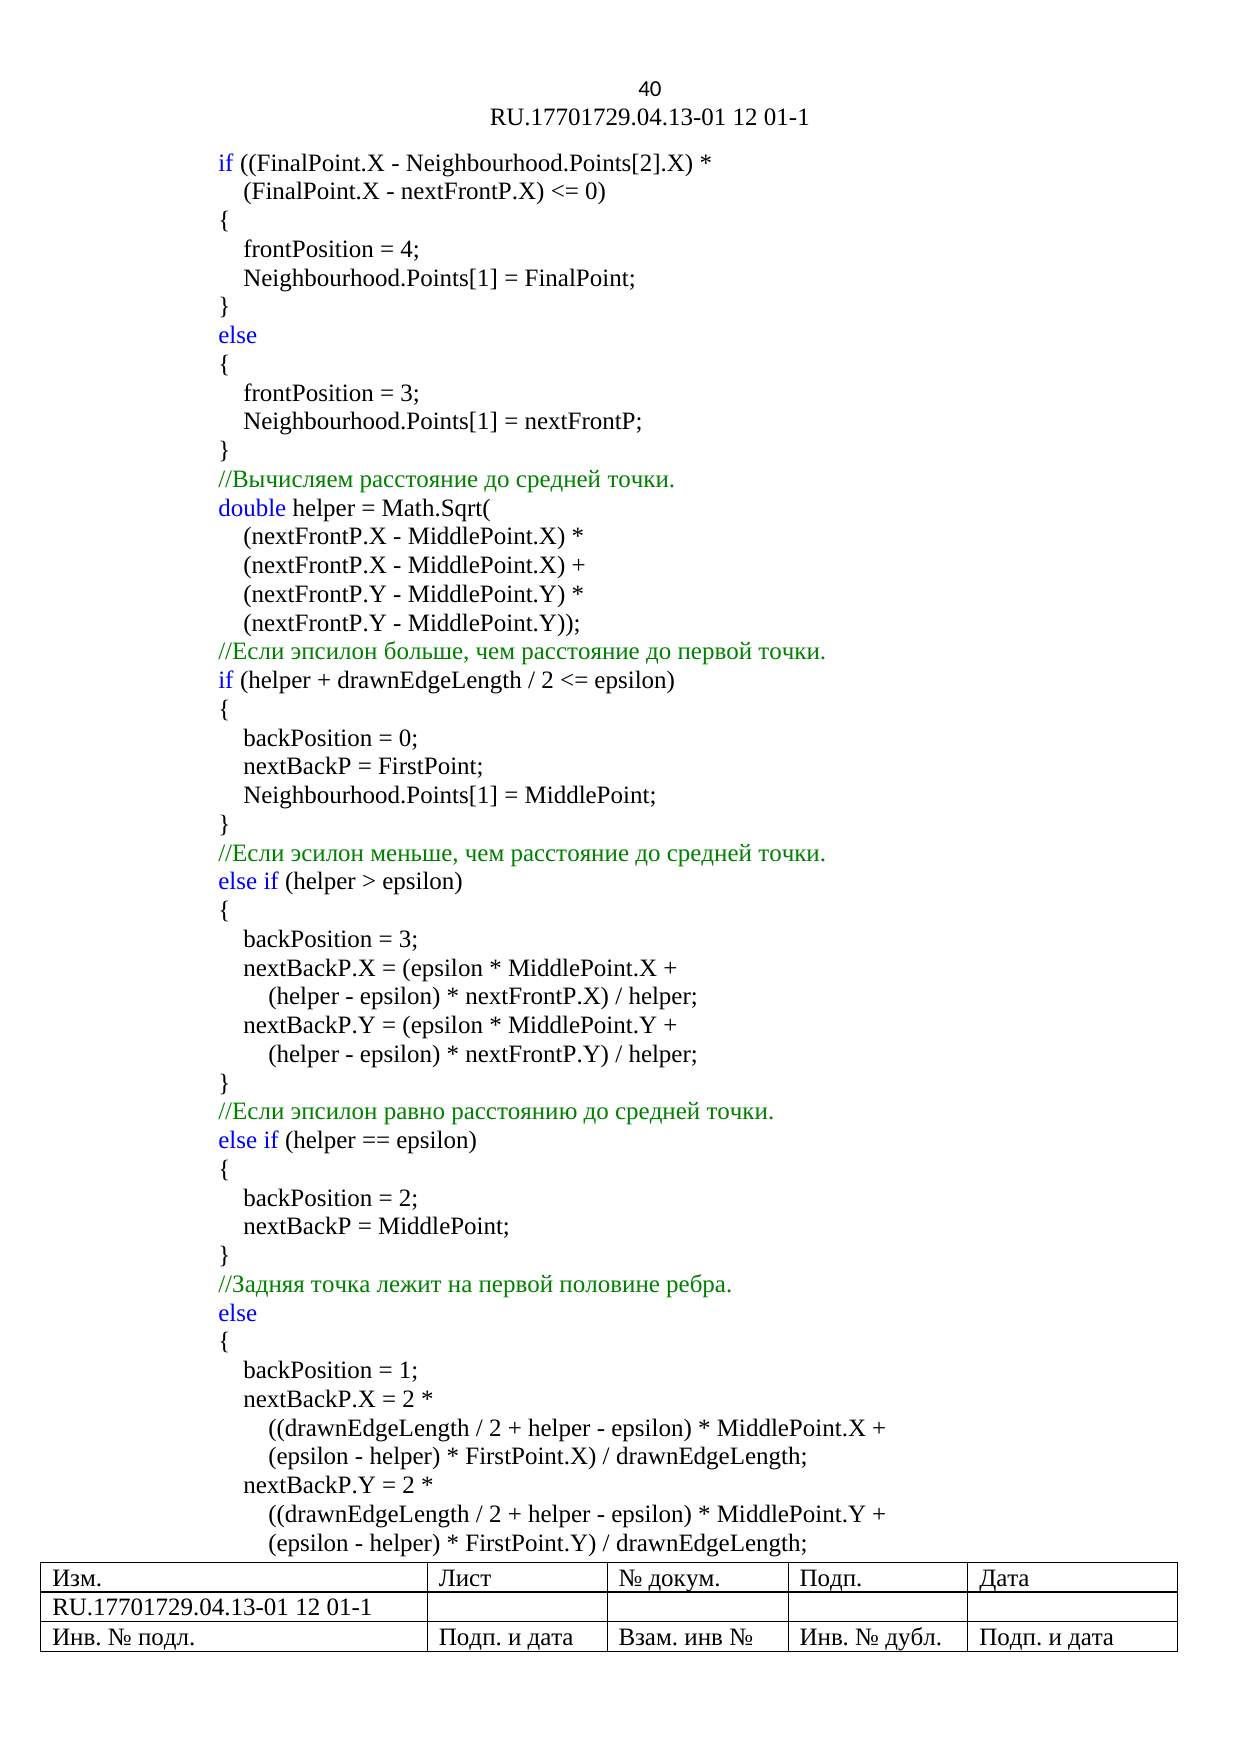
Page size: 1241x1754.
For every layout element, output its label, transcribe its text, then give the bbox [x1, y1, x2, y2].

text nextBackP.X = 2 * [118, 1384, 1181, 1413]
text //Если эпсилон равно расстоянию до средней точки. [118, 1096, 1181, 1125]
text else if (helper == epsilon) [118, 1125, 1181, 1154]
text ((drawnEdgeLength / 2 + helper - epsilon) * MiddlePoint.Y + [118, 1499, 1181, 1528]
text { [118, 205, 1181, 234]
text backPosition = 3; [118, 924, 1181, 953]
text ((drawnEdgeLength / 2 + helper - epsilon) * MiddlePoint.X + [118, 1413, 1181, 1441]
text (helper - epsilon) * nextFrontP.X) / helper; [118, 981, 1181, 1010]
text //Вычисляем расстояние до средней точки. [118, 464, 1181, 493]
text nextBackP = MiddlePoint; [118, 1211, 1181, 1240]
text double helper = Math.Sqrt( [118, 493, 1181, 521]
text } [118, 809, 1181, 838]
text //Задняя точка лежит на первой половине ребра. [118, 1269, 1181, 1298]
text nextBackP.Y = (epsilon * MiddlePoint.Y + [118, 1010, 1181, 1039]
text (nextFrontP.X - MiddlePoint.X) * [118, 521, 1181, 550]
text } [118, 1068, 1181, 1096]
text backPosition = 2; [118, 1183, 1181, 1211]
text } [118, 1240, 1181, 1269]
text { [118, 895, 1181, 924]
text backPosition = 0; [118, 723, 1181, 751]
text Neighbourhood.Points[1] = nextFrontP; [118, 406, 1181, 435]
text frontPosition = 4; [118, 234, 1181, 263]
text nextBackP = FirstPoint; [118, 751, 1181, 780]
text (nextFrontP.X - MiddlePoint.X) + [118, 550, 1181, 579]
text { [118, 1154, 1181, 1183]
text nextBackP.Y = 2 * [118, 1470, 1181, 1499]
text { [118, 694, 1181, 723]
text } [118, 291, 1181, 320]
text else [118, 320, 1181, 349]
text if (helper + drawnEdgeLength / 2 <= epsilon) [118, 665, 1181, 694]
text Neighbourhood.Points[1] = MiddlePoint; [118, 780, 1181, 809]
text if ((FinalPoint.X - Neighbourhood.Points[2].X) * [118, 148, 1181, 176]
text { [118, 349, 1181, 378]
text (helper - epsilon) * nextFrontP.Y) / helper; [118, 1039, 1181, 1068]
text } [118, 435, 1181, 464]
text Neighbourhood.Points[1] = FinalPoint; [118, 263, 1181, 291]
text (nextFrontP.Y - MiddlePoint.Y) * [118, 579, 1181, 608]
text (epsilon - helper) * FirstPoint.Y) / drawnEdgeLength; [118, 1528, 1181, 1556]
text frontPosition = 3; [118, 378, 1181, 406]
text //Если эпсилон больше, чем расстояние до первой точки. [118, 636, 1181, 665]
text (FinalPoint.X - nextFrontP.X) <= 0) [118, 176, 1181, 205]
text (epsilon - helper) * FirstPoint.X) / drawnEdgeLength; [118, 1441, 1181, 1470]
text backPosition = 1; [118, 1355, 1181, 1384]
text nextBackP.X = (epsilon * MiddlePoint.X + [118, 953, 1181, 981]
text else if (helper > epsilon) [118, 866, 1181, 895]
text else [118, 1298, 1181, 1326]
text (nextFrontP.Y - MiddlePoint.Y)); [118, 608, 1181, 636]
text //Если эсилон меньше, чем расстояние до средней точки. [118, 838, 1181, 866]
text { [118, 1326, 1181, 1355]
